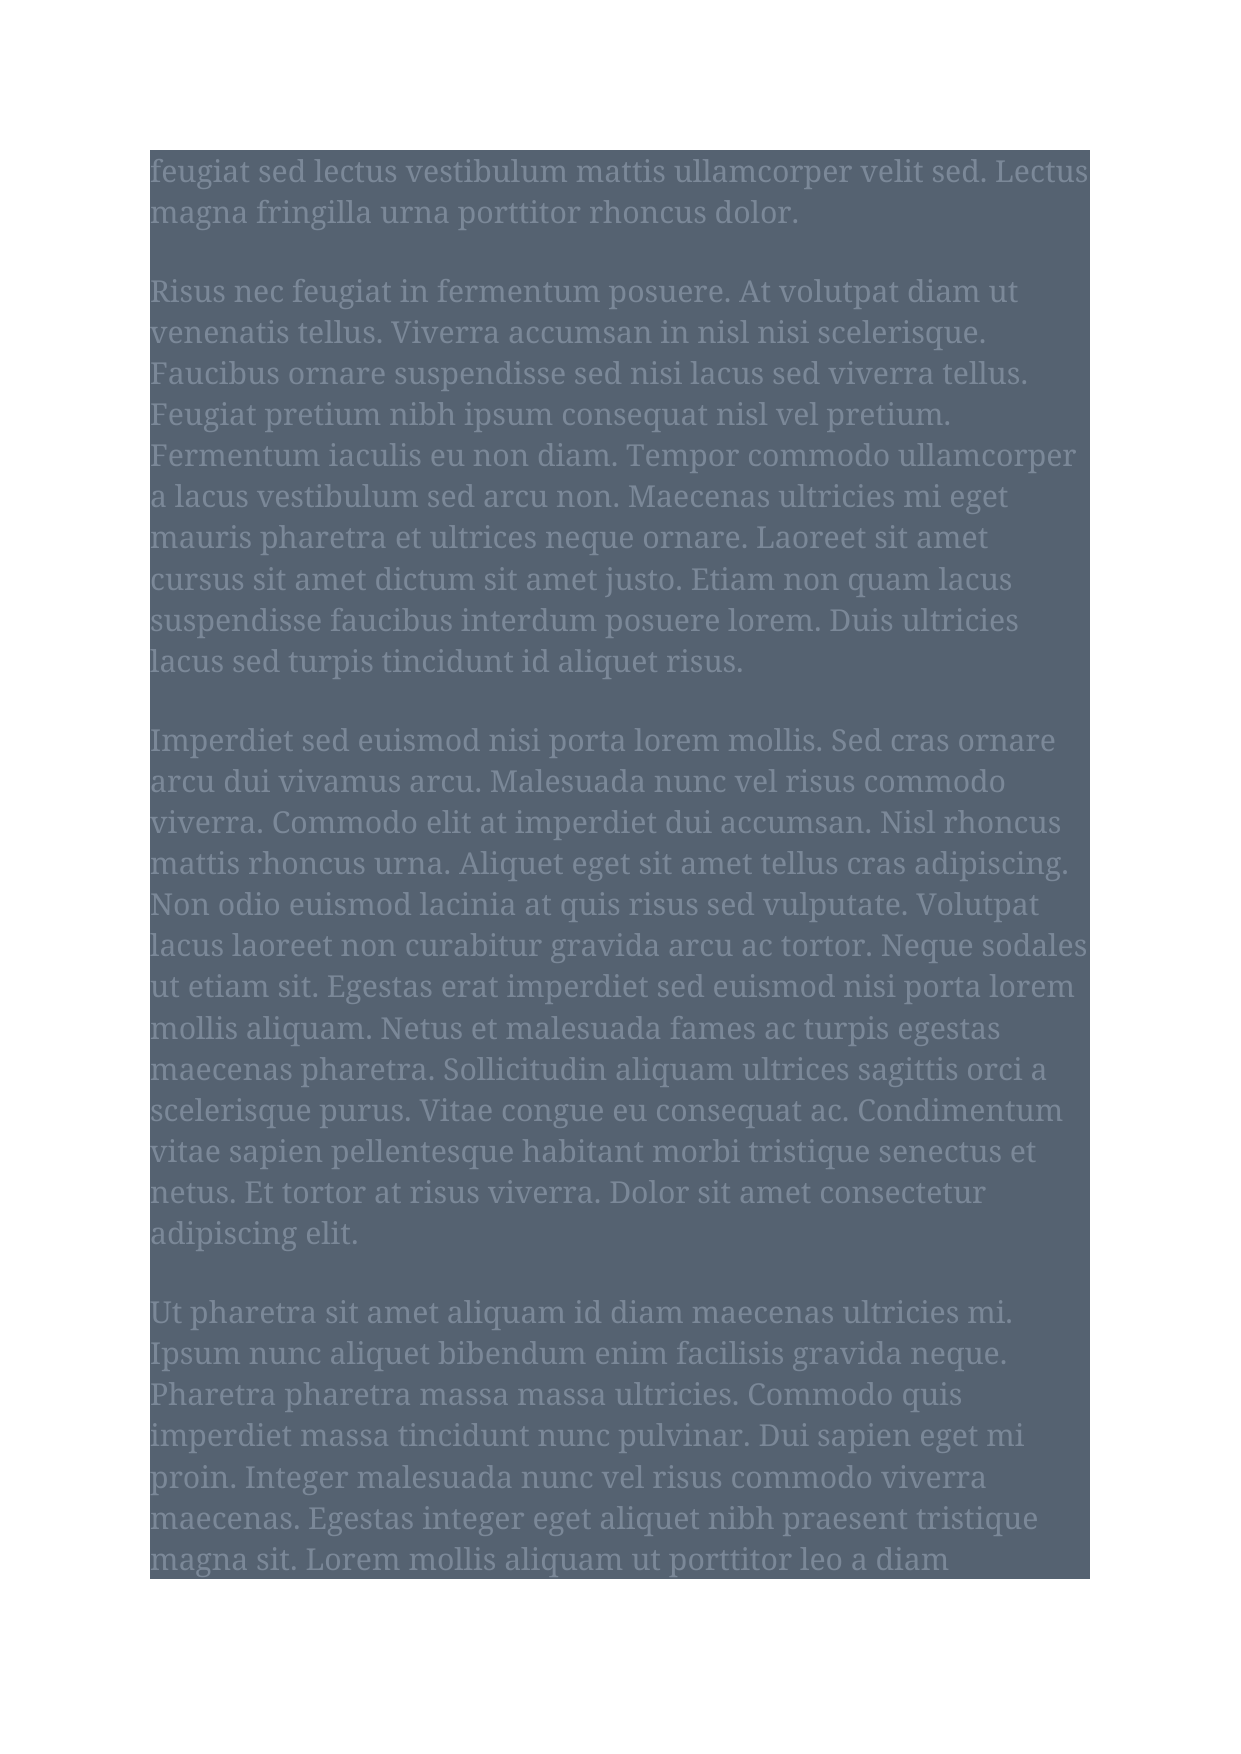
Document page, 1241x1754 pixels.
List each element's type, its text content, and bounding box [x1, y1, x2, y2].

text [150, 1291, 1090, 1579]
text Risus nec feugiat in fermentum posuere. At volutpat diam ut venenatis tellus. Viverra accumsan in nisl nisi scelerisque. Faucibus ornare suspendisse sed nisi lacus sed viverra tellus. Feugiat pretium nibh ipsum consequat nisl vel pretium. Fermentum iaculis eu non diam. Tempor commodo ullamcorper a lacus vestibulum sed arcu non. Maecenas ultricies mi eget mauris pharetra et ultrices neque ornare. Laoreet sit amet cursus sit amet dictum sit amet justo. Etiam non quam lacus suspendisse faucibus interdum posuere lorem. Duis ultricies lacus sed turpis tincidunt id aliquet risus. [150, 270, 1090, 681]
text Imperdiet sed euismod nisi porta lorem mollis. Sed cras ornare arcu dui vivamus arcu. Malesuada nunc vel risus commodo viverra. Commodo elit at imperdiet dui accumsan. Nisl rhoncus mattis rhoncus urna. Aliquet eget sit amet tellus cras adipiscing. Non odio euismod lacinia at quis risus sed vulputate. Volutpat lacus laoreet non curabitur gravida arcu ac tortor. Neque sodales ut etiam sit. Egestas erat imperdiet sed euismod nisi porta lorem mollis aliquam. Netus et malesuada fames ac turpis egestas maecenas pharetra. Sollicitudin aliquam ultrices sagittis orci a scelerisque purus. Vitae congue eu consequat ac. Condimentum vitae sapien pellentesque habitant morbi tristique senectus et netus. Et tortor at risus viverra. Dolor sit amet consectetur adipiscing elit. [150, 719, 1090, 1254]
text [150, 150, 1090, 232]
